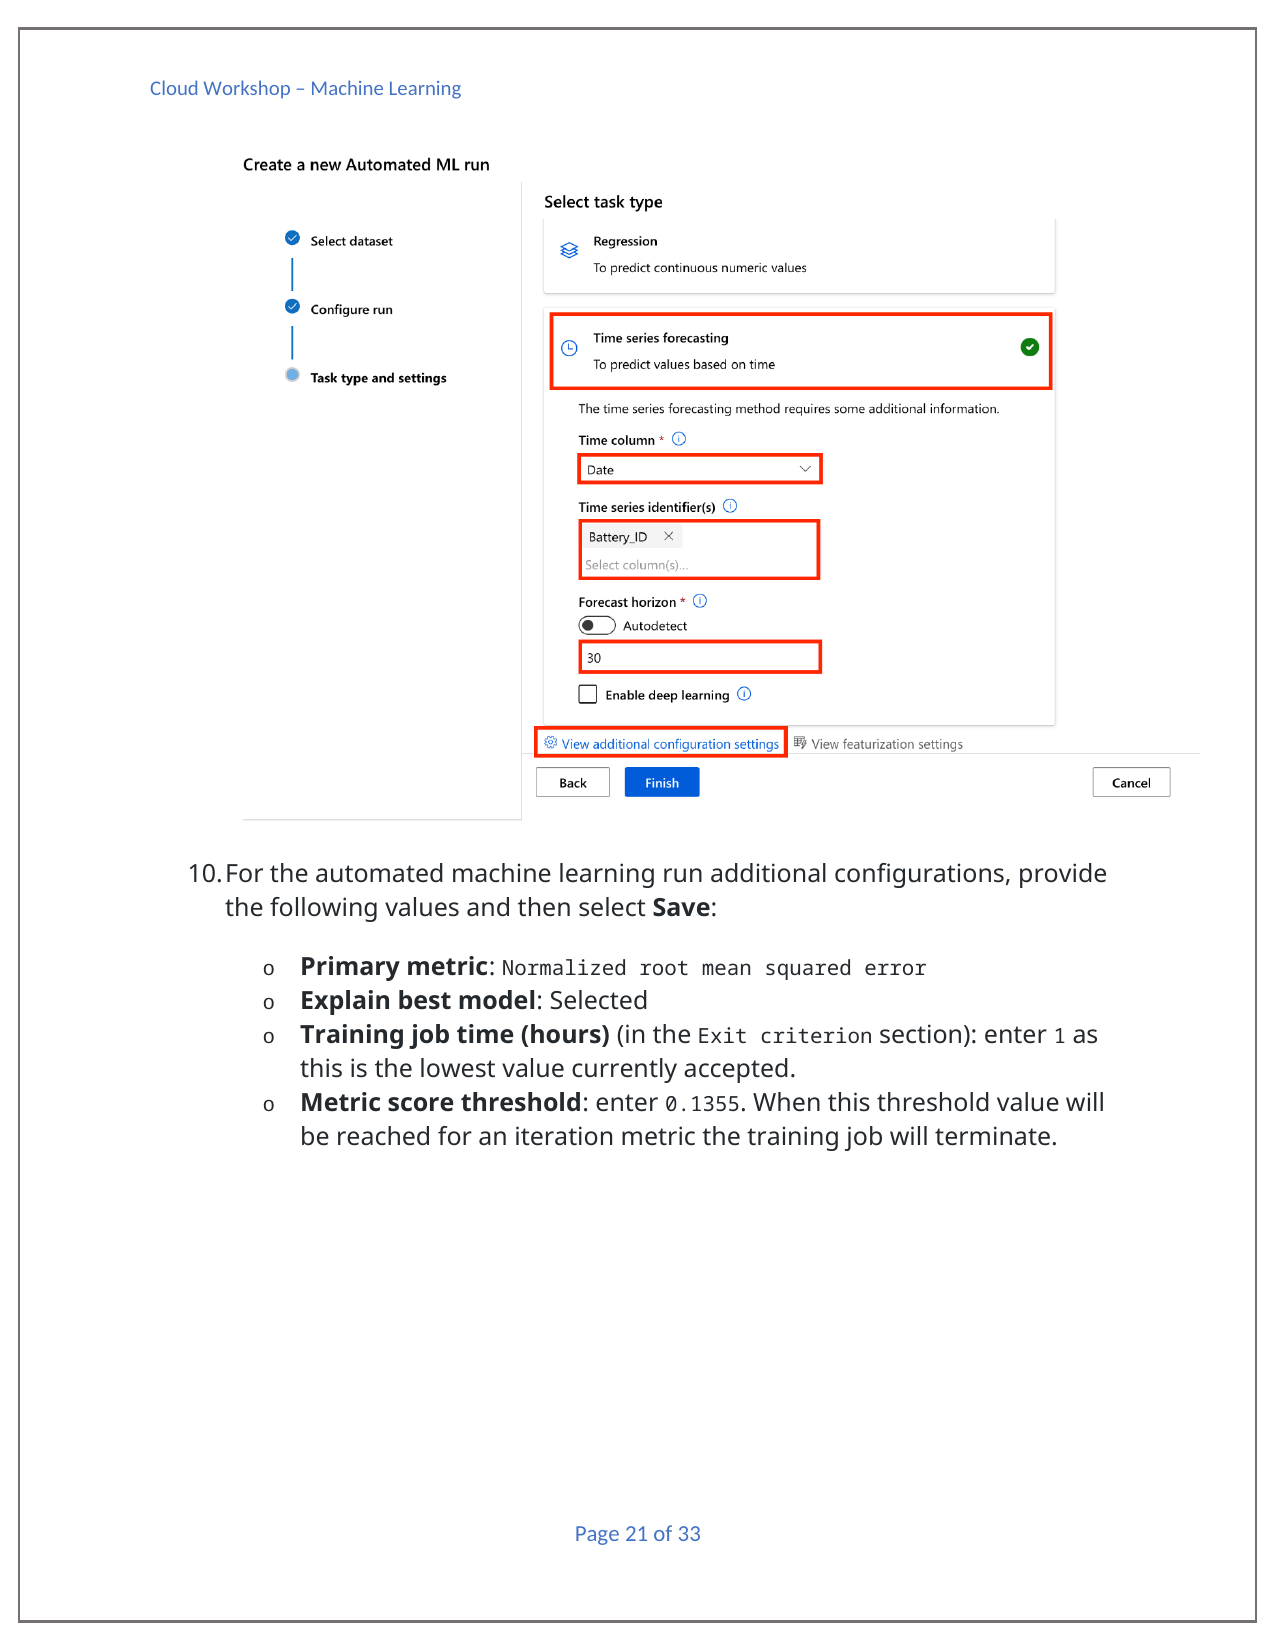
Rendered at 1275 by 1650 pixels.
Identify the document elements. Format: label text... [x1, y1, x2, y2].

list Primary metric: Normalized root mean squared error [262, 949, 1125, 983]
list Training job time (hours) (in the Exit criterion section): enter 1 as this is the lowest value currently accepted. [262, 1017, 1125, 1085]
list Explain best model: Selected [262, 983, 1125, 1017]
picture [225, 150, 1200, 831]
list Metric score threshold: enter 0.1355. When this threshold value will be reached for an iteration metric the training job will terminate. [262, 1085, 1125, 1153]
list For the automated machine learning run additional configurations, provide the following values and then select Save: [187, 856, 1125, 924]
